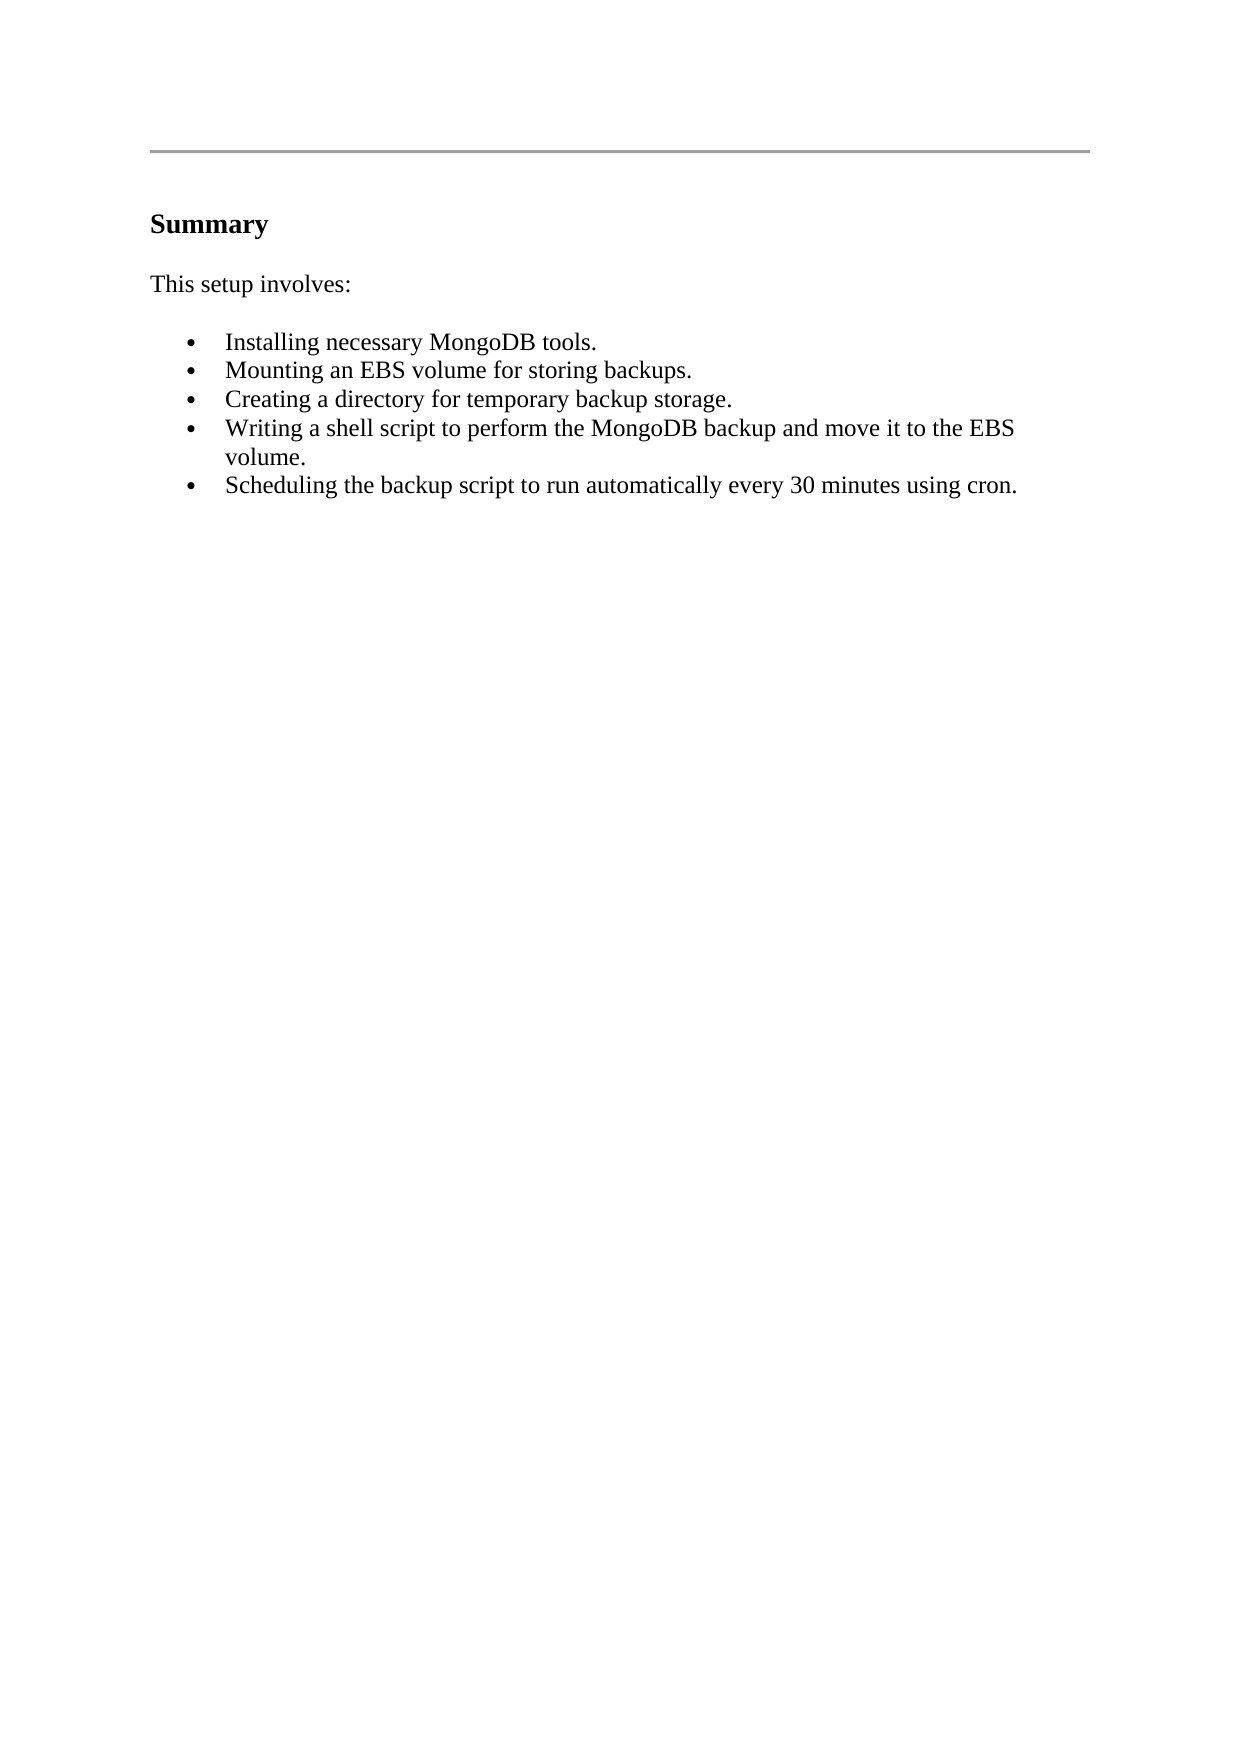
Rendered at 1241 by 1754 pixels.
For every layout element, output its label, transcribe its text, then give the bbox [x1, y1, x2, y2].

list Creating a directory for temporary backup storage. [187, 384, 1090, 413]
list Mounting an EBS volume for storing backups. [187, 355, 1090, 384]
list Writing a shell script to perform the MongoDB backup and move it to the EBS volume. [187, 413, 1090, 470]
text This setup involves: [150, 269, 1090, 297]
list Scheduling the backup script to run automatically every 30 minutes using cron. [187, 470, 1090, 499]
list Installing necessary MongoDB tools. [187, 327, 1090, 355]
text Summary [150, 207, 1090, 239]
